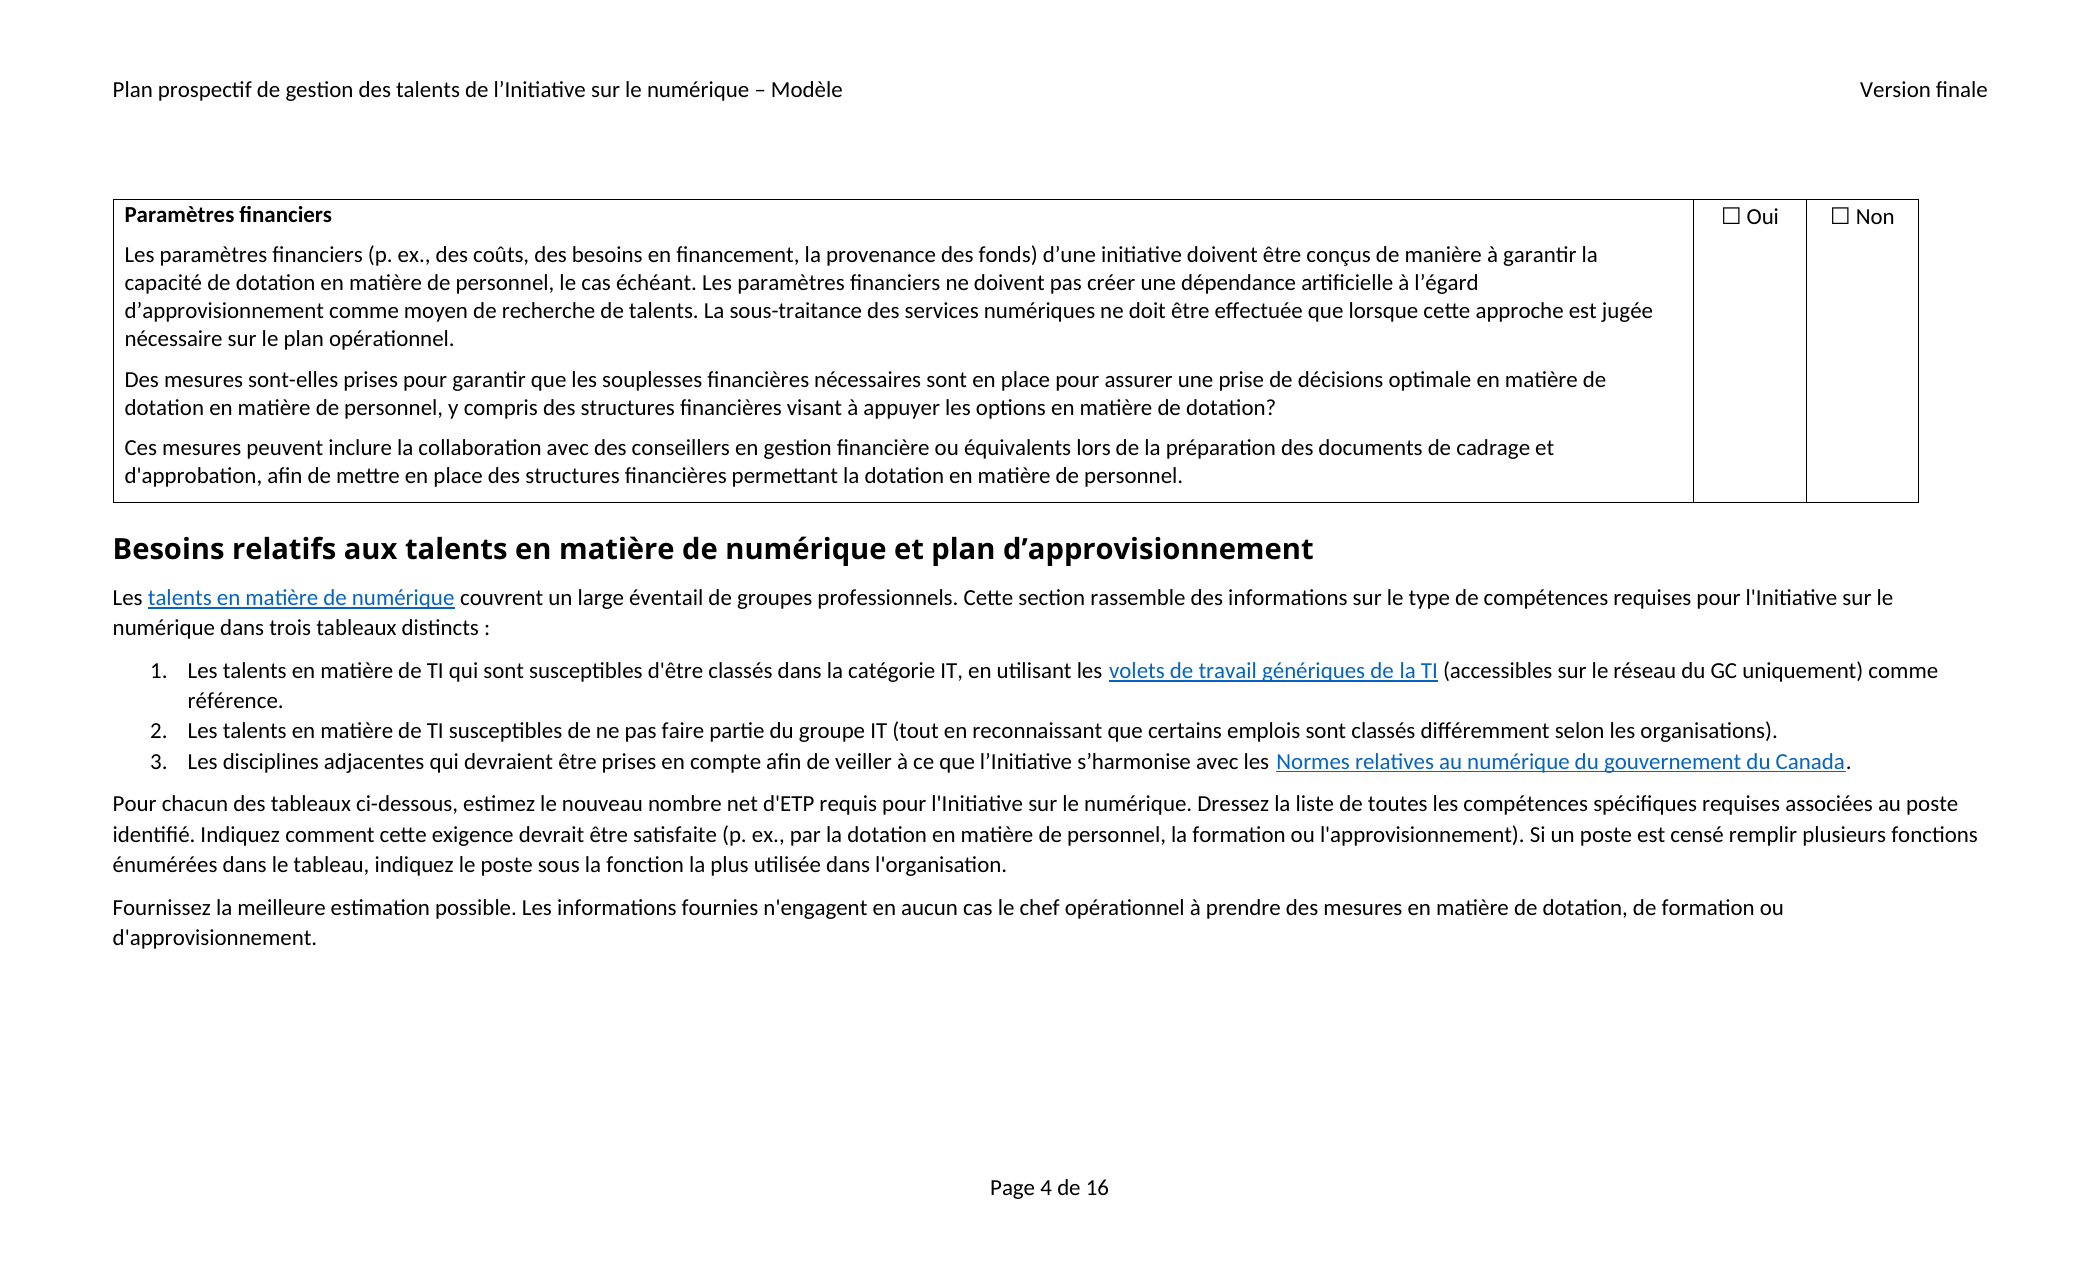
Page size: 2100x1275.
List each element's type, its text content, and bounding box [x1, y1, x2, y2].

list Les disciplines adjacentes qui devraient être prises en compte afin de veiller à ce que l’Initiative s’harmonise avec les Normes relatives au numérique du gouvernement du Canada. [150, 747, 1987, 775]
table_cell Oui [1694, 200, 1806, 502]
subtitle Besoins relatifs aux talents en matière de numérique et plan d’approvisionnement [112, 528, 1987, 568]
list Les talents en matière de TI susceptibles de ne pas faire partie du groupe IT (tout en reconnaissant que certains emplois sont classés différemment selon les organisations). [150, 717, 1987, 744]
list Les talents en matière de TI qui sont susceptibles d'être classés dans la catégorie IT, en utilisant les volets de travail génériques de la TI (accessibles sur le réseau du GC uniquement) comme référence. [150, 656, 1987, 714]
text Fournissez la meilleure estimation possible. Les informations fournies n'engagent en aucun cas le chef opérationnel à prendre des mesures en matière de dotation, de formation ou d'approvisionnement. [112, 893, 1987, 951]
table_cell Paramètres financiers Les paramètres financiers (p. ex., des coûts, des besoins en financement, la provenance des fonds) d’une initiative doivent être conçus de manière à garantir la capacité de dotation en matière de personnel, le cas échéant. Les paramètres financiers ne doivent pas créer une dépendance artificielle à l’égard d’approvisionnement comme moyen de recherche de talents. La sous-traitance des services numériques ne doit être effectuée que lorsque cette approche est jugée nécessaire sur le plan opérationnel. Des mesures sont-elles prises pour garantir que les souplesses financières nécessaires sont en place pour assurer une prise de décisions optimale en matière de dotation en matière de personnel, y compris des structures financières visant à appuyer les options en matière de dotation? Ces mesures peuvent inclure la collaboration avec des conseillers en gestion financière ou équivalents lors de la préparation des documents de cadrage et d'approbation, afin de mettre en place des structures financières permettant la dotation en matière de personnel. [114, 200, 1693, 502]
text Pour chacun des tableaux ci-dessous, estimez le nouveau nombre net d'ETP requis pour l'Initiative sur le numérique. Dressez la liste de toutes les compétences spécifiques requises associées au poste identifié. Indiquez comment cette exigence devrait être satisfaite (p. ex., par la dotation en matière de personnel, la formation ou l'approvisionnement). Si un poste est censé remplir plusieurs fonctions énumérées dans le tableau, indiquez le poste sous la fonction la plus utilisée dans l'organisation. [112, 789, 1987, 878]
table_cell Non [1807, 200, 1918, 502]
text Les talents en matière de numérique couvrent un large éventail de groupes professionnels. Cette section rassemble des informations sur le type de compétences requises pour l'Initiative sur le numérique dans trois tableaux distincts : [112, 583, 1987, 641]
